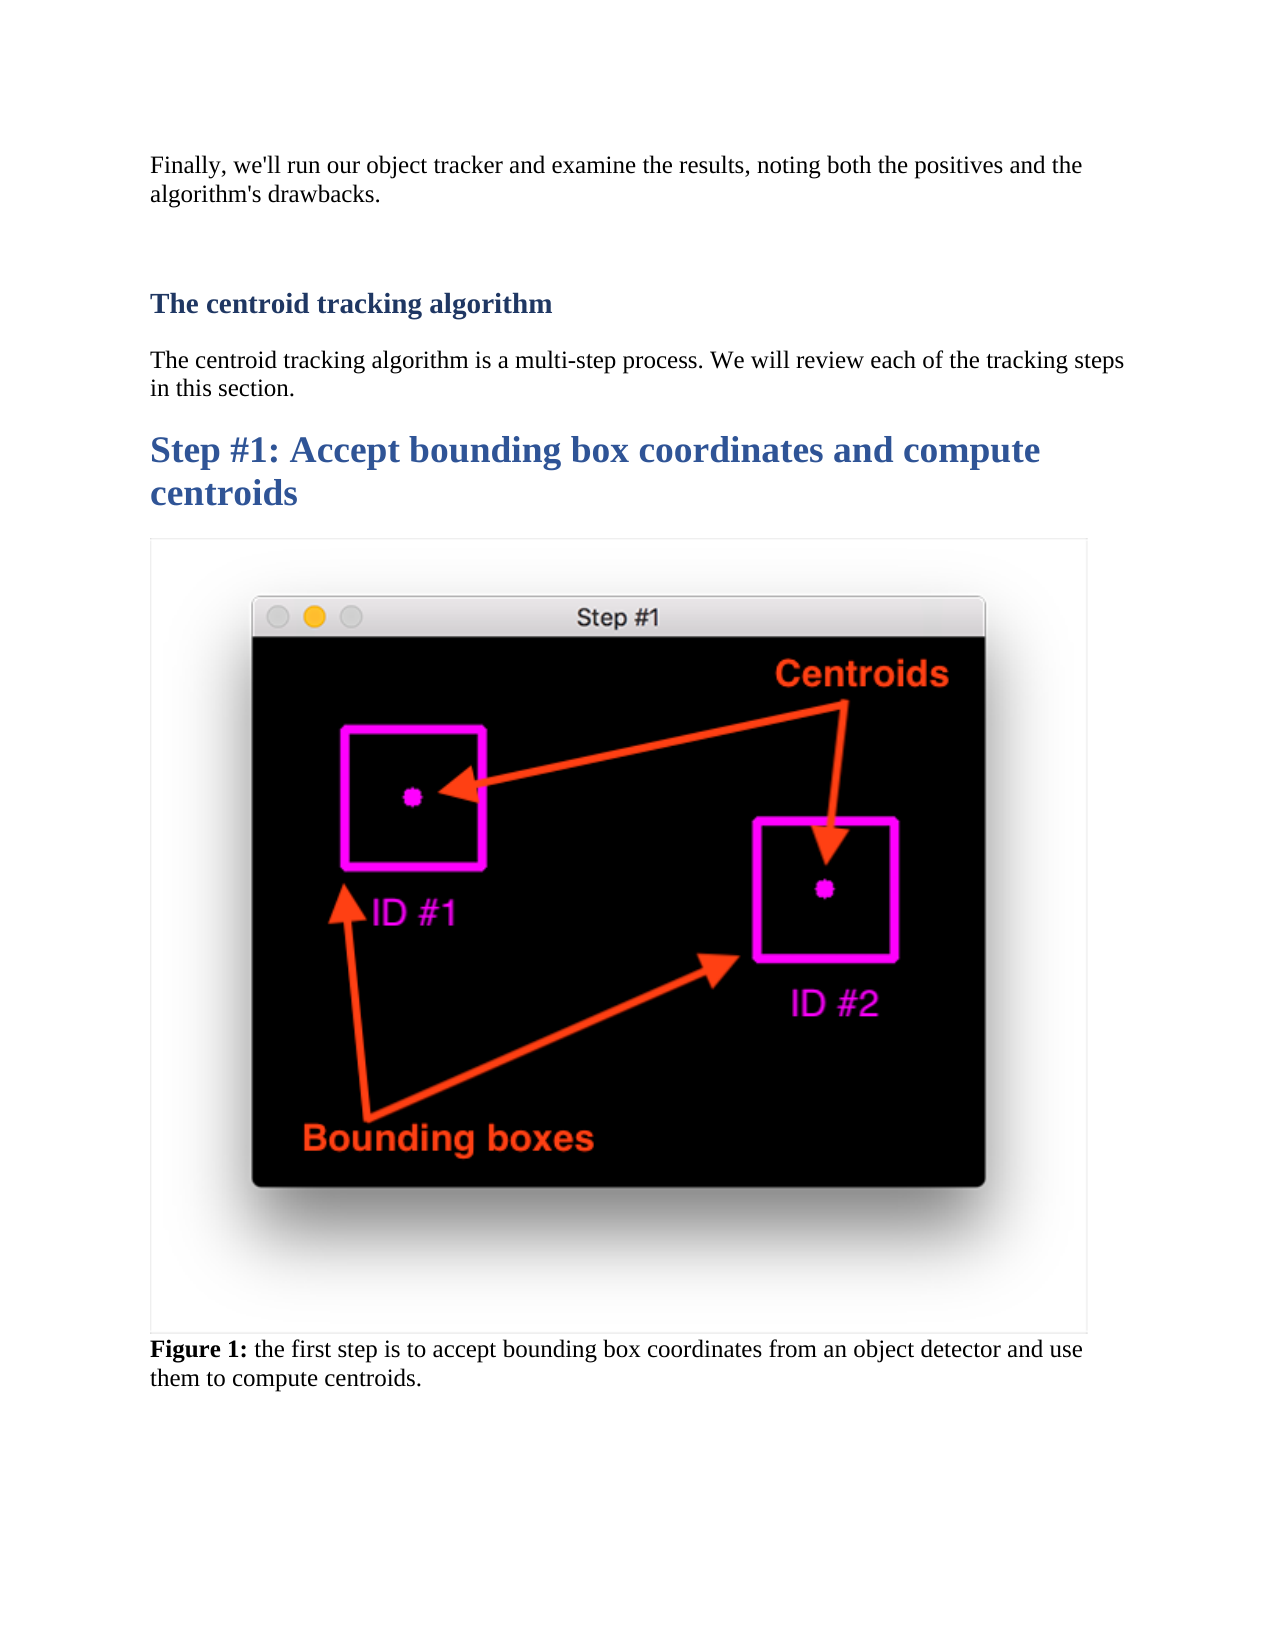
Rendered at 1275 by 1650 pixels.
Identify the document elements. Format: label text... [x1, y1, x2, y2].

text Finally, we'll run our object tracker and examine the results, noting both the positives and the algorithm's drawbacks. [150, 150, 1125, 207]
subtitle Step #1: Accept bounding box coordinates and compute centroids [150, 427, 1125, 513]
text The centroid tracking algorithm is a multi-step process. We will review each of the tracking steps in this section. [150, 345, 1125, 402]
picture [150, 538, 1088, 1334]
subtitle The centroid tracking algorithm [150, 286, 1125, 320]
